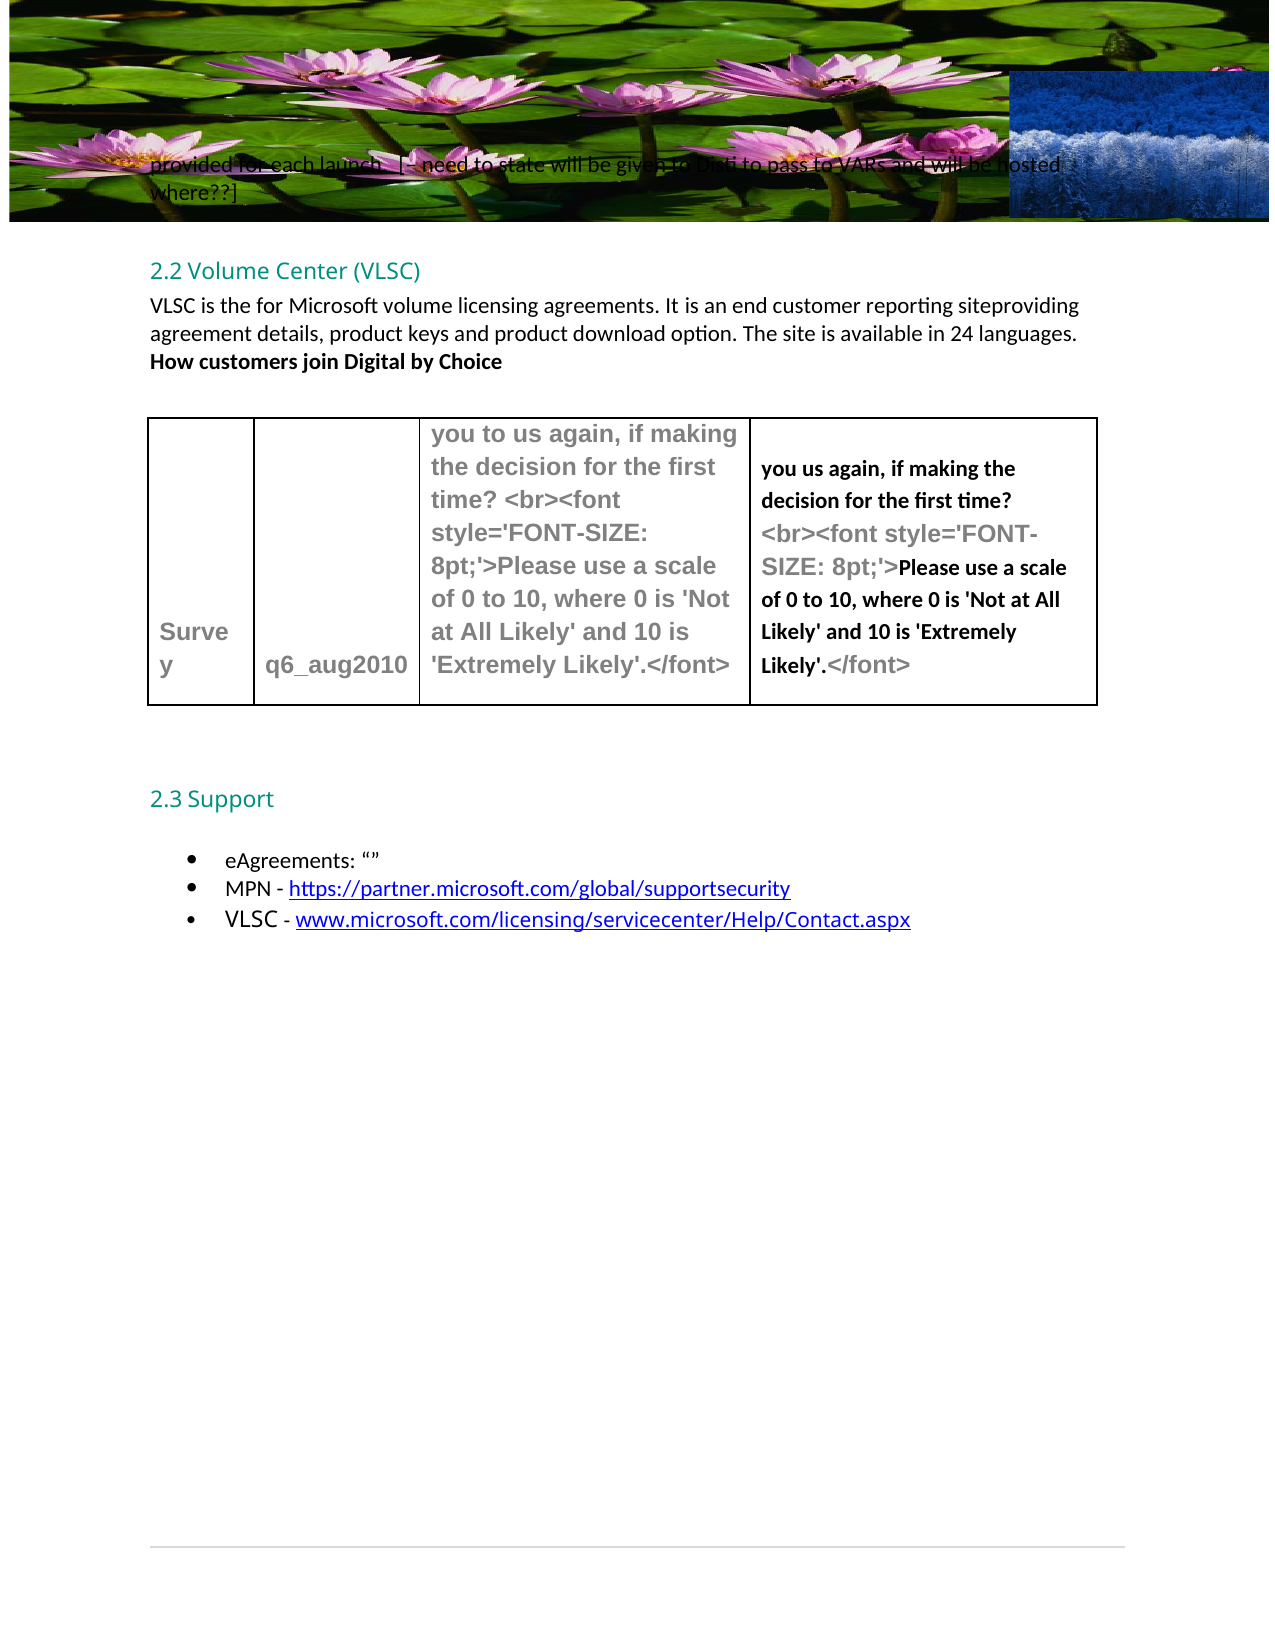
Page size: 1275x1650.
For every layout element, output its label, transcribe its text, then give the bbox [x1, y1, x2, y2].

table_header you us again, if making the decision for the first time? <br><font style='FONT-SIZE: 8pt;'>Please use a scale of 0 to 10, where 0 is 'Not at All Likely' and 10 is 'Extremely Likely'.</font> [751, 419, 1096, 703]
table_header q6_aug2010 [255, 419, 419, 703]
picture [9, 0, 1269, 222]
subtitle Volume Center (VLSC) [150, 255, 1125, 286]
text VLSC is the for Microsoft volume licensing agreements. It is an end customer reporting siteproviding agreement details, product keys and product download option. The site is available in 24 languages. [150, 291, 1125, 347]
text How customers join Digital by Choice [150, 347, 1125, 375]
list eAgreements: “” [187, 846, 1125, 874]
table_header you to us again, if making the decision for the first time? <br><font style='FONT-SIZE: 8pt;'>Please use a scale of 0 to 10, where 0 is 'Not at All Likely' and 10 is 'Extremely Likely'.</font> [420, 419, 749, 703]
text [150, 150, 1125, 206]
subtitle Support [150, 782, 1125, 814]
table_header Survey [149, 419, 253, 703]
list MPN - https://partner.microsoft.com/global/supportsecurity [187, 874, 1125, 902]
list VLSC - www.microsoft.com/licensing/servicecenter/Help/Contact.aspx [187, 902, 1125, 934]
